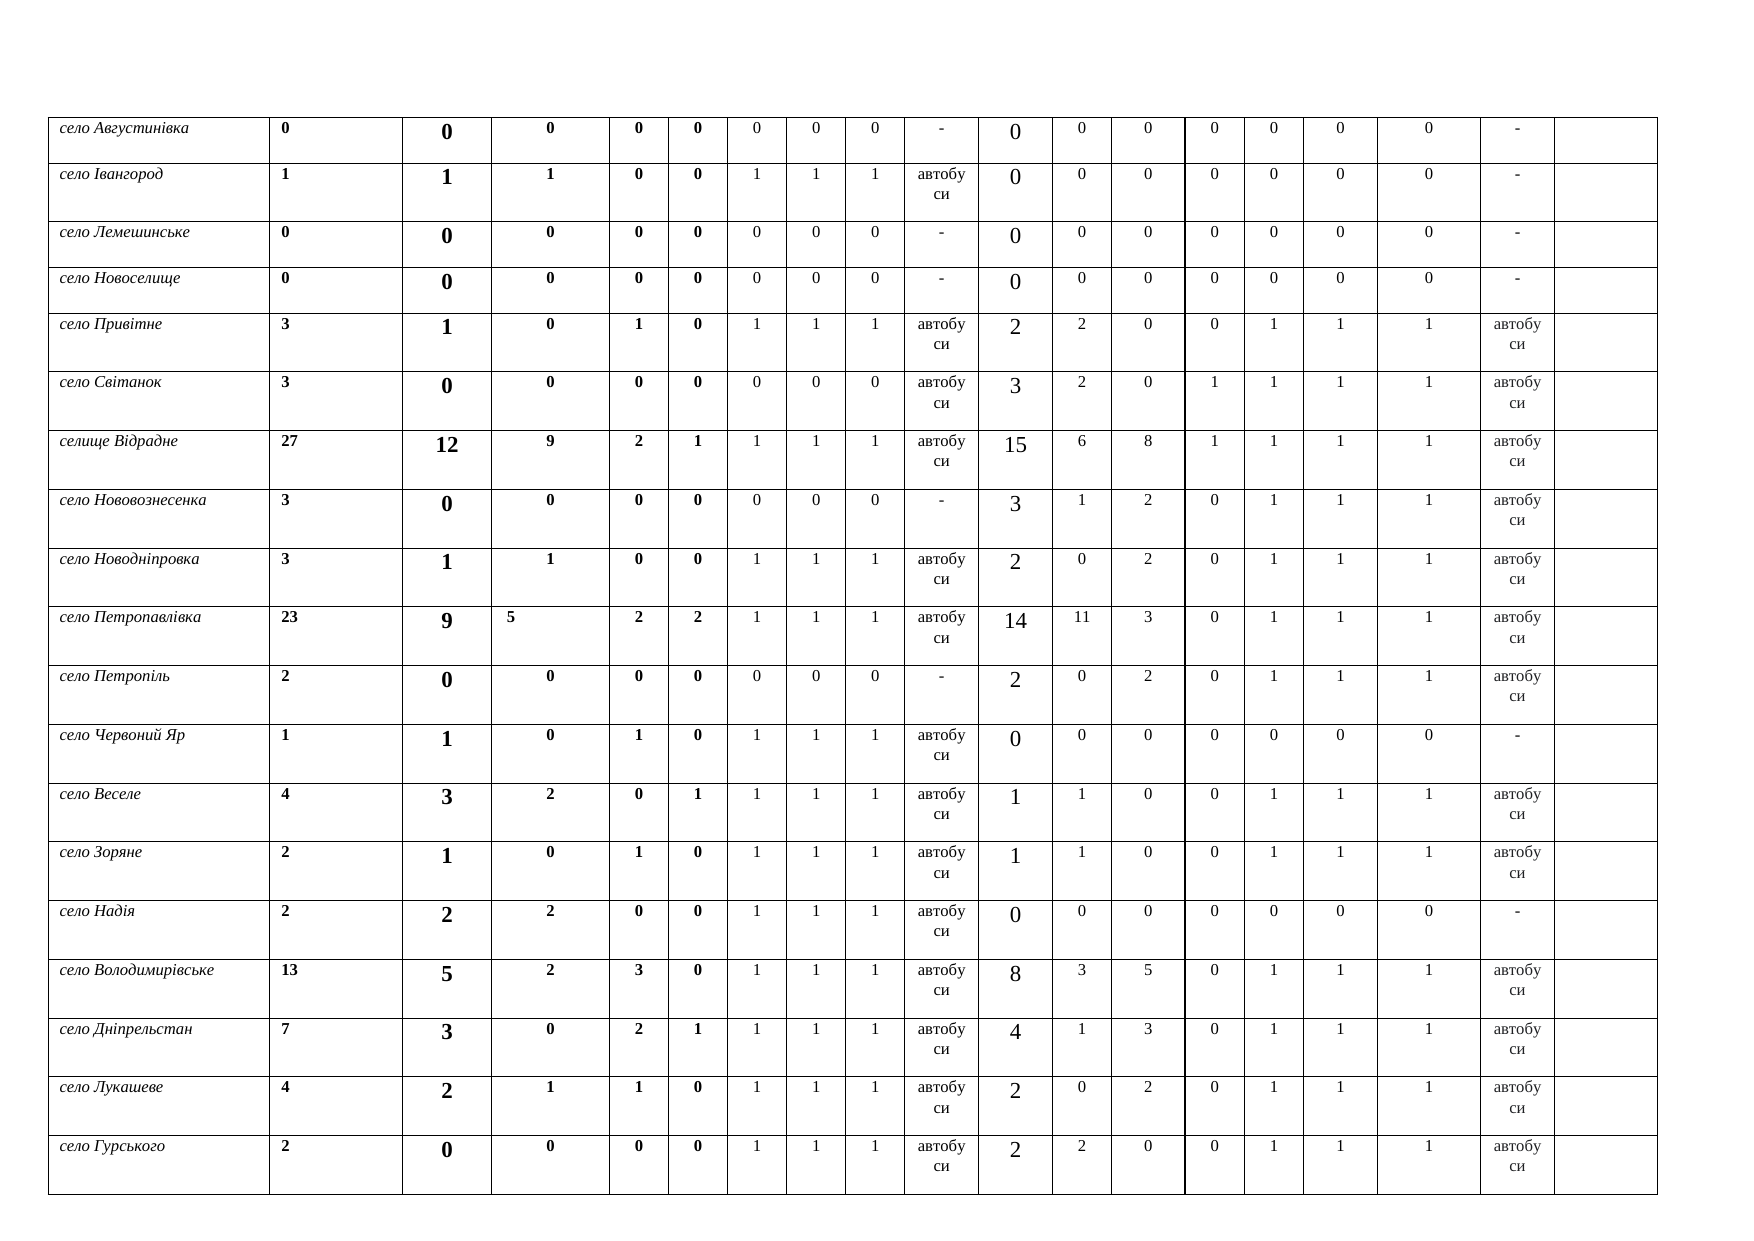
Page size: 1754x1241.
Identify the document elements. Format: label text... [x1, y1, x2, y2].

table_cell 1 [1245, 314, 1303, 371]
table_cell автобуси [1481, 1019, 1554, 1076]
table_cell 0 [1053, 725, 1111, 782]
table_cell автобуси [905, 372, 978, 430]
table_cell 1 [1304, 431, 1377, 489]
table_cell 0 [492, 1136, 609, 1194]
table_cell 0 [1245, 164, 1303, 221]
table_cell село Веселе [49, 784, 269, 841]
table_cell 1 [787, 607, 845, 665]
table_cell село Петропіль [49, 666, 269, 724]
table_cell - [1481, 222, 1554, 267]
table_cell [1555, 784, 1657, 841]
table_cell 0 [728, 372, 786, 430]
table_cell [1555, 901, 1657, 959]
table_cell 0 [1053, 222, 1111, 267]
table_cell 3 [1112, 607, 1184, 665]
table_cell 1 [1378, 842, 1480, 900]
table_cell 1 [1245, 842, 1303, 900]
table_cell 1 [1378, 666, 1480, 724]
table_cell 0 [492, 725, 609, 782]
table_cell 2 [1112, 490, 1184, 547]
table_cell село Лукашеве [49, 1077, 269, 1135]
table_cell 1 [728, 607, 786, 665]
table_cell 7 [270, 1019, 402, 1076]
table_cell 1 [1378, 431, 1480, 489]
table_cell 8 [1112, 431, 1184, 489]
table_cell 2 [270, 1136, 402, 1194]
table_cell [1555, 222, 1657, 267]
table_cell автобуси [905, 431, 978, 489]
table_cell 1 [1053, 842, 1111, 900]
table_cell 1 [846, 314, 904, 371]
table_cell 1 [492, 164, 609, 221]
table_cell 0 [979, 268, 1052, 312]
table_cell - [1481, 268, 1554, 312]
table_cell 2 [492, 784, 609, 841]
table_cell 0 [787, 118, 845, 162]
table_cell 2 [979, 1136, 1052, 1194]
table_cell 13 [270, 960, 402, 1017]
table_cell автобуси [1481, 1077, 1554, 1135]
table_cell 1 [403, 314, 491, 371]
table_cell 3 [979, 490, 1052, 547]
table_cell 2 [270, 901, 402, 959]
table_cell 1 [1378, 784, 1480, 841]
table_cell [1555, 372, 1657, 430]
table_cell 0 [403, 1136, 491, 1194]
table_cell 4 [979, 1019, 1052, 1076]
table_cell 1 [728, 1077, 786, 1135]
table_cell 2 [979, 1077, 1052, 1135]
table_cell - [905, 268, 978, 312]
table_cell 0 [669, 901, 727, 959]
table_cell 0 [728, 490, 786, 547]
table_cell 1 [728, 842, 786, 900]
table_cell 1 [610, 725, 668, 782]
table_cell 0 [1304, 164, 1377, 221]
table_cell 0 [610, 490, 668, 547]
table_cell 15 [979, 431, 1052, 489]
table_cell 1 [846, 901, 904, 959]
table_cell 0 [669, 118, 727, 162]
table_cell 3 [403, 784, 491, 841]
table_cell 1 [492, 549, 609, 606]
table_cell 1 [1378, 1077, 1480, 1135]
table_cell 0 [1112, 784, 1184, 841]
table_cell 0 [1186, 901, 1244, 959]
table_cell 0 [846, 372, 904, 430]
table_cell село Володимирівське [49, 960, 269, 1017]
table_cell 0 [669, 222, 727, 267]
table_cell 0 [1304, 222, 1377, 267]
table_cell 1 [1053, 784, 1111, 841]
table_cell 2 [403, 1077, 491, 1135]
table_cell 0 [1304, 725, 1377, 782]
table_cell село Августинівка [49, 118, 269, 162]
table_cell 0 [610, 901, 668, 959]
table_cell 1 [1304, 372, 1377, 430]
table_cell 1 [787, 549, 845, 606]
table_cell 2 [610, 607, 668, 665]
table_cell [1555, 666, 1657, 724]
table_cell 0 [669, 268, 727, 312]
table_cell 0 [492, 490, 609, 547]
table_cell 0 [1112, 842, 1184, 900]
table_cell 0 [728, 666, 786, 724]
table_cell 1 [1304, 1136, 1377, 1194]
table_cell 0 [1186, 314, 1244, 371]
table_cell 0 [1186, 118, 1244, 162]
table_cell 1 [1304, 314, 1377, 371]
table_cell 0 [1378, 164, 1480, 221]
table_cell 14 [979, 607, 1052, 665]
table_cell 9 [492, 431, 609, 489]
table_cell 0 [1245, 901, 1303, 959]
table_cell - [905, 118, 978, 162]
table_cell [1555, 1136, 1657, 1194]
table_cell 1 [1186, 372, 1244, 430]
table_cell 3 [610, 960, 668, 1017]
table_cell 1 [1245, 549, 1303, 606]
table_cell 3 [270, 549, 402, 606]
table_cell 1 [728, 314, 786, 371]
table_cell - [1481, 901, 1554, 959]
table_cell 1 [1304, 1019, 1377, 1076]
table_cell 1 [728, 1019, 786, 1076]
table_cell 1 [1378, 314, 1480, 371]
table_cell село Новоселище [49, 268, 269, 312]
table_cell автобуси [1481, 314, 1554, 371]
table_cell 1 [1245, 960, 1303, 1017]
table_cell 3 [979, 372, 1052, 430]
table_cell - [1481, 164, 1554, 221]
table_cell село Зоряне [49, 842, 269, 900]
table_cell [1555, 549, 1657, 606]
table_cell 0 [270, 268, 402, 312]
table_cell автобуси [905, 842, 978, 900]
table_cell 1 [979, 784, 1052, 841]
table_cell 0 [1245, 118, 1303, 162]
table_cell 1 [669, 431, 727, 489]
table_cell 0 [270, 222, 402, 267]
table_cell 0 [669, 314, 727, 371]
table_cell 0 [1378, 725, 1480, 782]
table_cell 0 [1112, 268, 1184, 312]
table_cell 0 [846, 268, 904, 312]
table_cell 1 [846, 842, 904, 900]
table_cell 6 [1053, 431, 1111, 489]
table_cell 0 [1053, 901, 1111, 959]
table_cell 0 [1112, 118, 1184, 162]
table_cell 0 [1378, 901, 1480, 959]
table_cell 0 [492, 666, 609, 724]
table_cell 1 [1378, 372, 1480, 430]
table_cell 1 [728, 901, 786, 959]
table_cell 1 [403, 842, 491, 900]
table_cell [1555, 607, 1657, 665]
table_cell 0 [1112, 314, 1184, 371]
table_cell 1 [846, 784, 904, 841]
table_cell 0 [1053, 268, 1111, 312]
table_cell 1 [728, 164, 786, 221]
table_cell автобуси [1481, 784, 1554, 841]
table_cell 3 [1112, 1019, 1184, 1076]
table_cell 1 [728, 725, 786, 782]
table_cell 1 [787, 1136, 845, 1194]
table_cell [1555, 268, 1657, 312]
table_cell 0 [1186, 268, 1244, 312]
table_cell автобуси [1481, 666, 1554, 724]
table_cell [1555, 431, 1657, 489]
table_cell [1555, 118, 1657, 162]
table_cell автобуси [905, 549, 978, 606]
table_cell 0 [1053, 118, 1111, 162]
table_cell [1555, 725, 1657, 782]
table_cell 0 [787, 666, 845, 724]
table_cell автобуси [1481, 372, 1554, 430]
table_cell - [905, 490, 978, 547]
table_cell 1 [787, 164, 845, 221]
table_cell 0 [979, 222, 1052, 267]
table_cell 1 [1304, 960, 1377, 1017]
table_cell 2 [610, 1019, 668, 1076]
table_cell 0 [669, 164, 727, 221]
table_cell 0 [1112, 222, 1184, 267]
table_cell село Червоний Яр [49, 725, 269, 782]
table_cell 1 [1245, 431, 1303, 489]
table_cell 1 [1186, 431, 1244, 489]
table_cell 0 [979, 118, 1052, 162]
table_cell 1 [610, 842, 668, 900]
table_cell 0 [669, 1136, 727, 1194]
table_cell 0 [610, 1136, 668, 1194]
table_cell 1 [846, 725, 904, 782]
table_cell 0 [403, 372, 491, 430]
table_cell 2 [1053, 1136, 1111, 1194]
table_cell 1 [787, 1077, 845, 1135]
table_cell 1 [610, 314, 668, 371]
table_cell 5 [492, 607, 609, 665]
table_cell село Петропавлівка [49, 607, 269, 665]
table_cell 0 [610, 222, 668, 267]
table_cell 27 [270, 431, 402, 489]
table_cell 0 [1304, 901, 1377, 959]
table_cell автобуси [905, 1077, 978, 1135]
table_cell 0 [492, 222, 609, 267]
table_cell село Івангород [49, 164, 269, 221]
table_cell 3 [270, 314, 402, 371]
table_cell 3 [403, 1019, 491, 1076]
table_cell 0 [403, 222, 491, 267]
table_cell 1 [492, 1077, 609, 1135]
table_cell 0 [1378, 118, 1480, 162]
table_cell 0 [1186, 607, 1244, 665]
table_cell 1 [403, 164, 491, 221]
table_cell 2 [1112, 666, 1184, 724]
table_cell 0 [669, 960, 727, 1017]
table_cell 1 [1304, 490, 1377, 547]
table_cell село Нововознесенка [49, 490, 269, 547]
table_cell 1 [787, 842, 845, 900]
table_cell 1 [1304, 842, 1377, 900]
table_cell 0 [1186, 1136, 1244, 1194]
table_cell 0 [610, 164, 668, 221]
table_cell 0 [1186, 1019, 1244, 1076]
table_cell 12 [403, 431, 491, 489]
table_cell 0 [846, 118, 904, 162]
table_cell 0 [728, 118, 786, 162]
table_cell 0 [669, 666, 727, 724]
table_cell 0 [610, 268, 668, 312]
table_cell 0 [979, 725, 1052, 782]
table_cell 1 [1304, 549, 1377, 606]
table_cell 0 [979, 164, 1052, 221]
table_cell 0 [1186, 1077, 1244, 1135]
table_cell 1 [1245, 784, 1303, 841]
table_cell 3 [1053, 960, 1111, 1017]
table_cell автобуси [905, 725, 978, 782]
table_cell автобуси [905, 784, 978, 841]
table_cell 2 [403, 901, 491, 959]
table_cell 9 [403, 607, 491, 665]
table_cell 2 [979, 549, 1052, 606]
table_cell 0 [1112, 164, 1184, 221]
table_cell автобуси [1481, 490, 1554, 547]
table_cell 1 [846, 549, 904, 606]
table_cell 1 [787, 901, 845, 959]
table_cell 1 [1304, 607, 1377, 665]
table_cell 1 [846, 1136, 904, 1194]
table_cell - [905, 222, 978, 267]
table_cell автобуси [1481, 549, 1554, 606]
table_cell 0 [403, 666, 491, 724]
table_cell 0 [1186, 960, 1244, 1017]
table_cell 1 [787, 960, 845, 1017]
table_cell автобуси [1481, 607, 1554, 665]
table_cell 0 [1112, 725, 1184, 782]
table_cell 1 [1053, 1019, 1111, 1076]
table_cell 0 [492, 1019, 609, 1076]
table_cell 0 [492, 372, 609, 430]
table_cell 0 [728, 222, 786, 267]
table_cell 0 [979, 901, 1052, 959]
table_cell 1 [846, 1019, 904, 1076]
table_cell [1555, 1077, 1657, 1135]
table_cell 0 [1053, 164, 1111, 221]
table_cell село Привітне [49, 314, 269, 371]
table_cell 1 [1378, 549, 1480, 606]
table_cell 0 [787, 268, 845, 312]
table_cell 0 [846, 222, 904, 267]
table_cell село Новодніпровка [49, 549, 269, 606]
table_cell автобуси [905, 164, 978, 221]
table_cell - [905, 666, 978, 724]
table_cell 1 [1378, 490, 1480, 547]
table_cell - [1481, 118, 1554, 162]
table_cell 1 [787, 431, 845, 489]
table_cell 1 [1245, 490, 1303, 547]
table_cell 2 [270, 666, 402, 724]
table_cell село Світанок [49, 372, 269, 430]
table_cell 1 [1304, 1077, 1377, 1135]
table_cell 0 [1378, 268, 1480, 312]
table_cell 0 [610, 666, 668, 724]
table_cell [1555, 1019, 1657, 1076]
table_cell 2 [1112, 1077, 1184, 1135]
table_cell 1 [846, 607, 904, 665]
table_cell 0 [669, 549, 727, 606]
table_cell 0 [492, 268, 609, 312]
table_cell 0 [403, 490, 491, 547]
table_cell 1 [979, 842, 1052, 900]
table_cell 1 [1053, 490, 1111, 547]
table_cell 0 [787, 222, 845, 267]
table_cell село Дніпрельстан [49, 1019, 269, 1076]
table_cell 0 [492, 842, 609, 900]
table_cell 0 [1053, 549, 1111, 606]
table_cell 0 [1304, 268, 1377, 312]
table_cell 2 [1053, 372, 1111, 430]
table_cell 0 [669, 725, 727, 782]
table_cell 3 [270, 490, 402, 547]
table_cell 0 [1245, 222, 1303, 267]
table_cell 2 [492, 901, 609, 959]
table_cell 0 [1186, 784, 1244, 841]
table_cell 0 [1186, 666, 1244, 724]
table_cell автобуси [905, 1136, 978, 1194]
table_cell 1 [270, 164, 402, 221]
table_cell 1 [610, 1077, 668, 1135]
table_cell автобуси [905, 901, 978, 959]
table_cell 2 [979, 314, 1052, 371]
table_cell 0 [1245, 725, 1303, 782]
table_cell [1555, 490, 1657, 547]
table_cell 1 [1378, 1136, 1480, 1194]
table_cell автобуси [905, 607, 978, 665]
table_cell 1 [728, 784, 786, 841]
table_cell 1 [1245, 607, 1303, 665]
table_cell 0 [492, 314, 609, 371]
table_cell [1555, 960, 1657, 1017]
table_cell 0 [1112, 1136, 1184, 1194]
table_cell 4 [270, 1077, 402, 1135]
table_cell 0 [610, 549, 668, 606]
table_cell 0 [492, 118, 609, 162]
table_cell 0 [669, 842, 727, 900]
table_cell 2 [270, 842, 402, 900]
table_cell 0 [1304, 118, 1377, 162]
table_cell 1 [846, 960, 904, 1017]
table_cell автобуси [1481, 960, 1554, 1017]
table_cell село Лемешинське [49, 222, 269, 267]
table_cell 1 [1304, 666, 1377, 724]
table_cell селище Відрадне [49, 431, 269, 489]
table_cell 0 [1112, 372, 1184, 430]
table_cell [1555, 842, 1657, 900]
table_cell 0 [669, 372, 727, 430]
table_cell 8 [979, 960, 1052, 1017]
table_cell 1 [1304, 784, 1377, 841]
table_cell 1 [787, 784, 845, 841]
table_cell 0 [1112, 901, 1184, 959]
table_cell 2 [1053, 314, 1111, 371]
table_cell [1555, 314, 1657, 371]
table_cell 0 [610, 118, 668, 162]
table_cell - [1481, 725, 1554, 782]
table_cell 1 [846, 1077, 904, 1135]
table_cell 0 [787, 372, 845, 430]
table_cell 1 [728, 431, 786, 489]
table_cell автобуси [1481, 1136, 1554, 1194]
table_cell 0 [1186, 222, 1244, 267]
table_cell 0 [1378, 222, 1480, 267]
table_cell 0 [610, 784, 668, 841]
table_cell 1 [787, 314, 845, 371]
table_cell 1 [1245, 372, 1303, 430]
table_cell 1 [728, 1136, 786, 1194]
table_cell 1 [787, 1019, 845, 1076]
table_cell автобуси [905, 314, 978, 371]
table_cell 0 [1053, 666, 1111, 724]
table_cell 0 [669, 1077, 727, 1135]
table_cell 2 [610, 431, 668, 489]
table_cell автобуси [905, 960, 978, 1017]
table_cell 1 [1245, 1077, 1303, 1135]
table_cell 1 [728, 960, 786, 1017]
table_cell 1 [728, 549, 786, 606]
table_cell 1 [403, 725, 491, 782]
table_cell 0 [1186, 490, 1244, 547]
table_cell 2 [669, 607, 727, 665]
table_cell 0 [1053, 1077, 1111, 1135]
table_cell 1 [1378, 607, 1480, 665]
table_cell 11 [1053, 607, 1111, 665]
table_cell 1 [787, 725, 845, 782]
table_cell 1 [846, 164, 904, 221]
table_cell 2 [492, 960, 609, 1017]
table_cell 2 [1112, 549, 1184, 606]
table_cell 0 [1186, 842, 1244, 900]
table_cell 0 [669, 490, 727, 547]
table_cell 1 [1378, 1019, 1480, 1076]
table_cell 0 [787, 490, 845, 547]
table_cell 1 [1245, 666, 1303, 724]
table_cell 0 [1186, 549, 1244, 606]
table_cell 5 [403, 960, 491, 1017]
table_cell 2 [979, 666, 1052, 724]
table_cell 0 [846, 490, 904, 547]
table_cell 0 [728, 268, 786, 312]
table_cell 1 [1378, 960, 1480, 1017]
table_cell 1 [669, 1019, 727, 1076]
table_cell 1 [1245, 1019, 1303, 1076]
table_cell 0 [1186, 164, 1244, 221]
table_cell 1 [270, 725, 402, 782]
table_cell 0 [403, 268, 491, 312]
table_cell 3 [270, 372, 402, 430]
table_cell 1 [669, 784, 727, 841]
table_cell автобуси [905, 1019, 978, 1076]
table_cell автобуси [1481, 431, 1554, 489]
table_cell 1 [1245, 1136, 1303, 1194]
table_cell 0 [1245, 268, 1303, 312]
table_cell село Надія [49, 901, 269, 959]
table_cell 0 [610, 372, 668, 430]
table_cell 1 [403, 549, 491, 606]
table_cell село Гурського [49, 1136, 269, 1194]
table_cell автобуси [1481, 842, 1554, 900]
table_cell 0 [403, 118, 491, 162]
table_cell [1555, 164, 1657, 221]
table_cell 0 [846, 666, 904, 724]
table_cell 4 [270, 784, 402, 841]
table_cell 23 [270, 607, 402, 665]
table_cell 5 [1112, 960, 1184, 1017]
table_cell 0 [270, 118, 402, 162]
table_cell 0 [1186, 725, 1244, 782]
table_cell 1 [846, 431, 904, 489]
